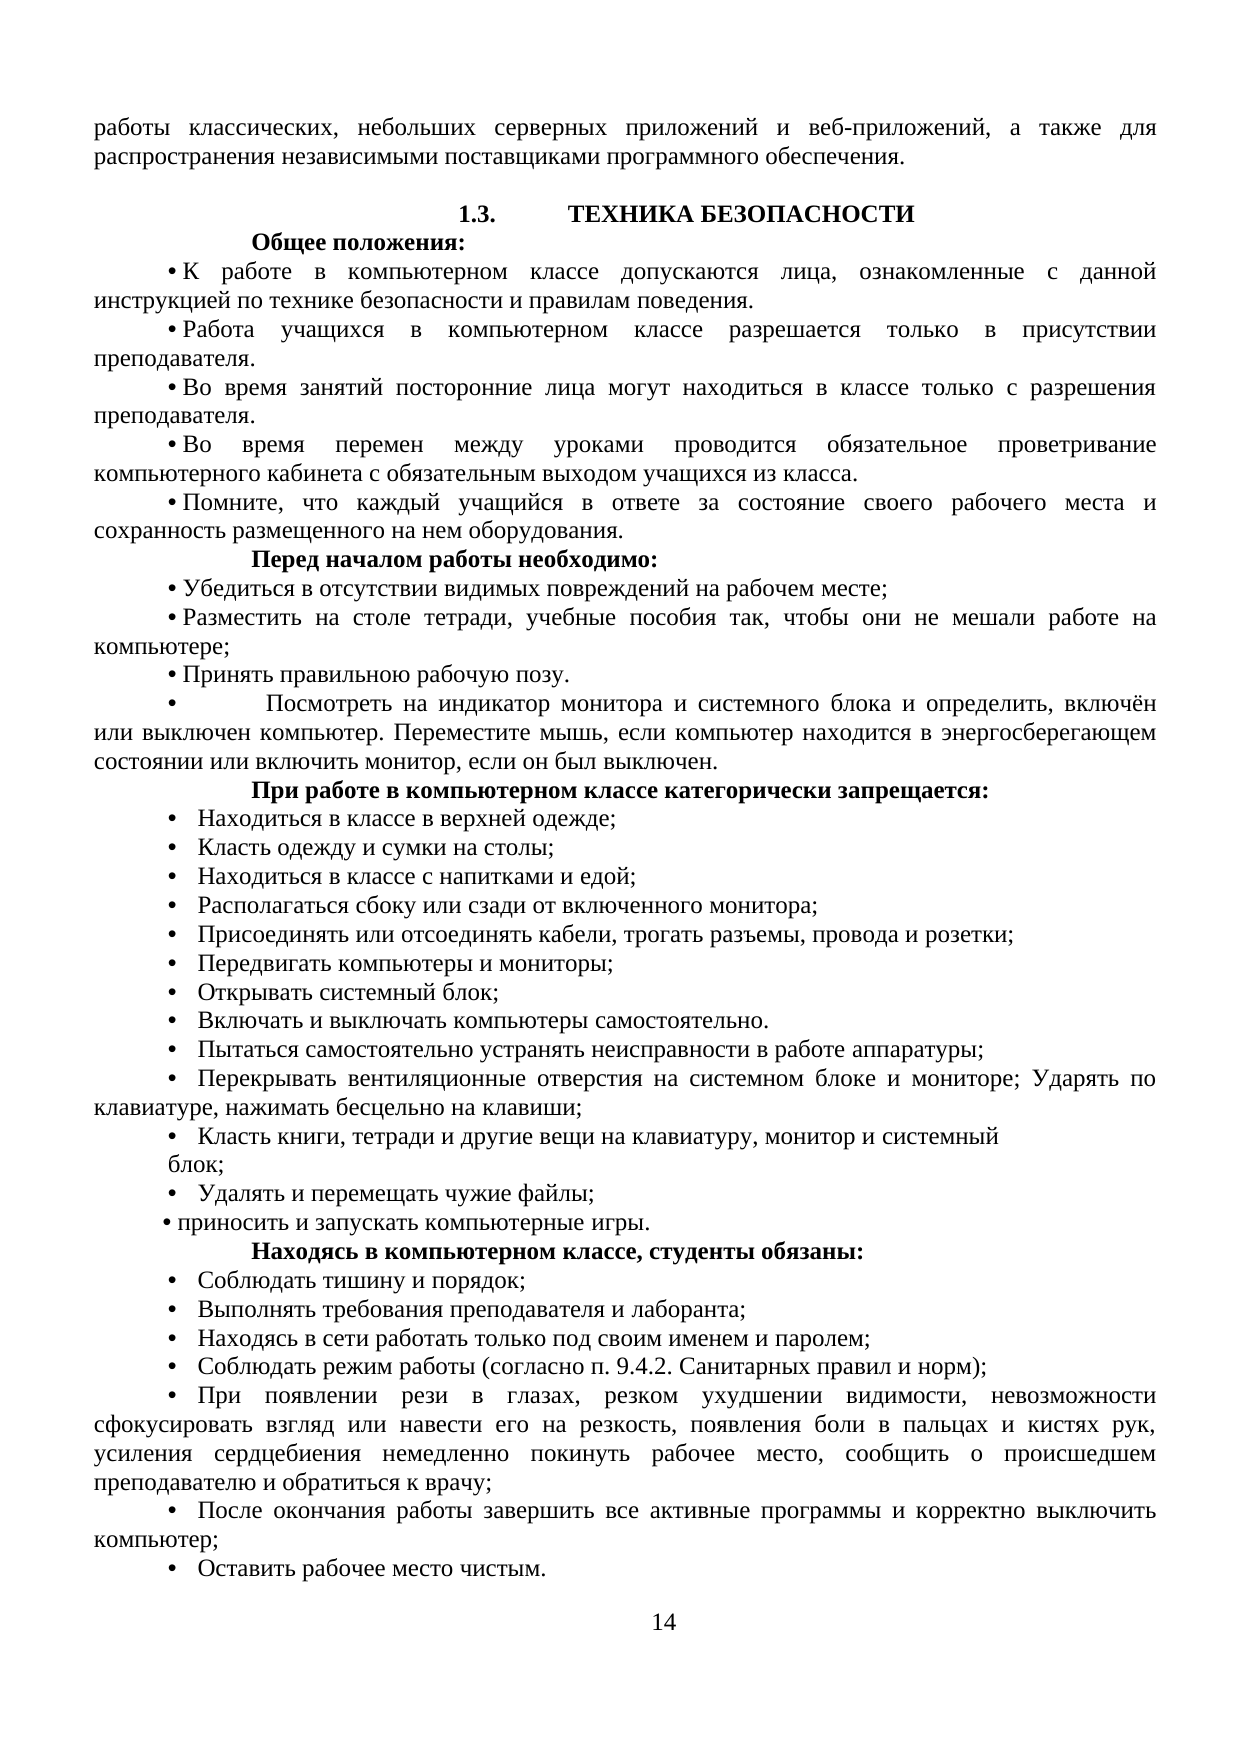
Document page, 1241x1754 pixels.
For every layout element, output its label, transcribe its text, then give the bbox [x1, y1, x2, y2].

list Включать и выключать компьютеры самостоятельно. [94, 1005, 1157, 1034]
list Класть книги, тетради и другие вещи на клавиатуру, монитор и системный [94, 1121, 1157, 1149]
list Принять правильною рабочую позу. [94, 659, 1157, 688]
list Передвигать компьютеры и мониторы; [94, 948, 1157, 977]
list Соблюдать тишину и порядок; [94, 1265, 1157, 1294]
list Перекрывать вентиляционные отверстия на системном блоке и мониторе; Ударять по клавиатуре, нажимать бесцельно на клавиши; [94, 1063, 1157, 1121]
list К работе в компьютерном классе допускаются лица, ознакомленные с данной инструкцией по технике безопасности и правилам поведения. [94, 256, 1157, 314]
list Находясь в сети работать только под своим именем и паролем; [94, 1322, 1157, 1351]
list Убедиться в отсутствии видимых повреждений на рабочем месте; [94, 573, 1157, 602]
subtitle ТЕХНИКА БЕЗОПАСНОСТИ [215, 199, 1157, 227]
list При появлении рези в глазах, резком ухудшении видимости, невозможности сфокусировать взгляд или навести его на резкость, появления боли в пальцах и кистях рук, усиления сердцебиения немедленно покинуть рабочее место, сообщить о происшедшем преподавателю и обратиться к врачу; [94, 1380, 1157, 1495]
list Располагаться сбоку или сзади от включенного монитора; [94, 890, 1157, 919]
list Выполнять требования преподавателя и лаборанта; [94, 1294, 1157, 1322]
list Помните, что каждый учащийся в ответе за состояние своего рабочего места и сохранность размещенного на нем оборудования. [94, 487, 1157, 544]
list Посмотреть на индикатор монитора и системного блока и определить, включён или выключен компьютер. Переместите мышь, если компьютер находится в энергосберегающем состоянии или включить монитор, если он был выключен. [94, 688, 1157, 775]
list Находиться в классе с напитками и едой; [94, 861, 1157, 890]
text При работе в компьютерном классе категорически запрещается: [177, 775, 1157, 803]
list Разместить на столе тетради, учебные пособия так, чтобы они не мешали работе на компьютере; [94, 602, 1157, 659]
list После окончания работы завершить все активные программы и корректно выключить компьютер; [94, 1495, 1157, 1553]
text Перед началом работы необходимо: [177, 544, 1157, 573]
list Оставить рабочее место чистым. [94, 1553, 1157, 1582]
list Находиться в классе в верхней одежде; [94, 803, 1157, 832]
list Во время перемен между уроками проводится обязательное проветривание компьютерного кабинета с обязательным выходом учащихся из класса. [94, 429, 1157, 487]
text блок; [94, 1149, 1157, 1178]
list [94, 112, 1157, 170]
text Общее положения: [177, 227, 1157, 256]
list Удалять и перемещать чужие файлы; [94, 1178, 1157, 1207]
list приносить и запускать компьютерные игры. [162, 1207, 1157, 1236]
list Присоединять или отсоединять кабели, трогать разъемы, провода и розетки; [94, 919, 1157, 948]
list Соблюдать режим работы (согласно п. 9.4.2. Санитарных правил и норм); [94, 1351, 1157, 1380]
list Пытаться самостоятельно устранять неисправности в работе аппаратуры; [94, 1034, 1157, 1063]
list Работа учащихся в компьютерном классе разрешается только в присутствии преподавателя. [94, 314, 1157, 371]
list Во время занятий посторонние лица могут находиться в классе только с разрешения преподавателя. [94, 371, 1157, 429]
list Класть одежду и сумки на столы; [94, 832, 1157, 861]
text Находясь в компьютерном классе, студенты обязаны: [177, 1236, 1157, 1265]
list Открывать системный блок; [94, 977, 1157, 1005]
